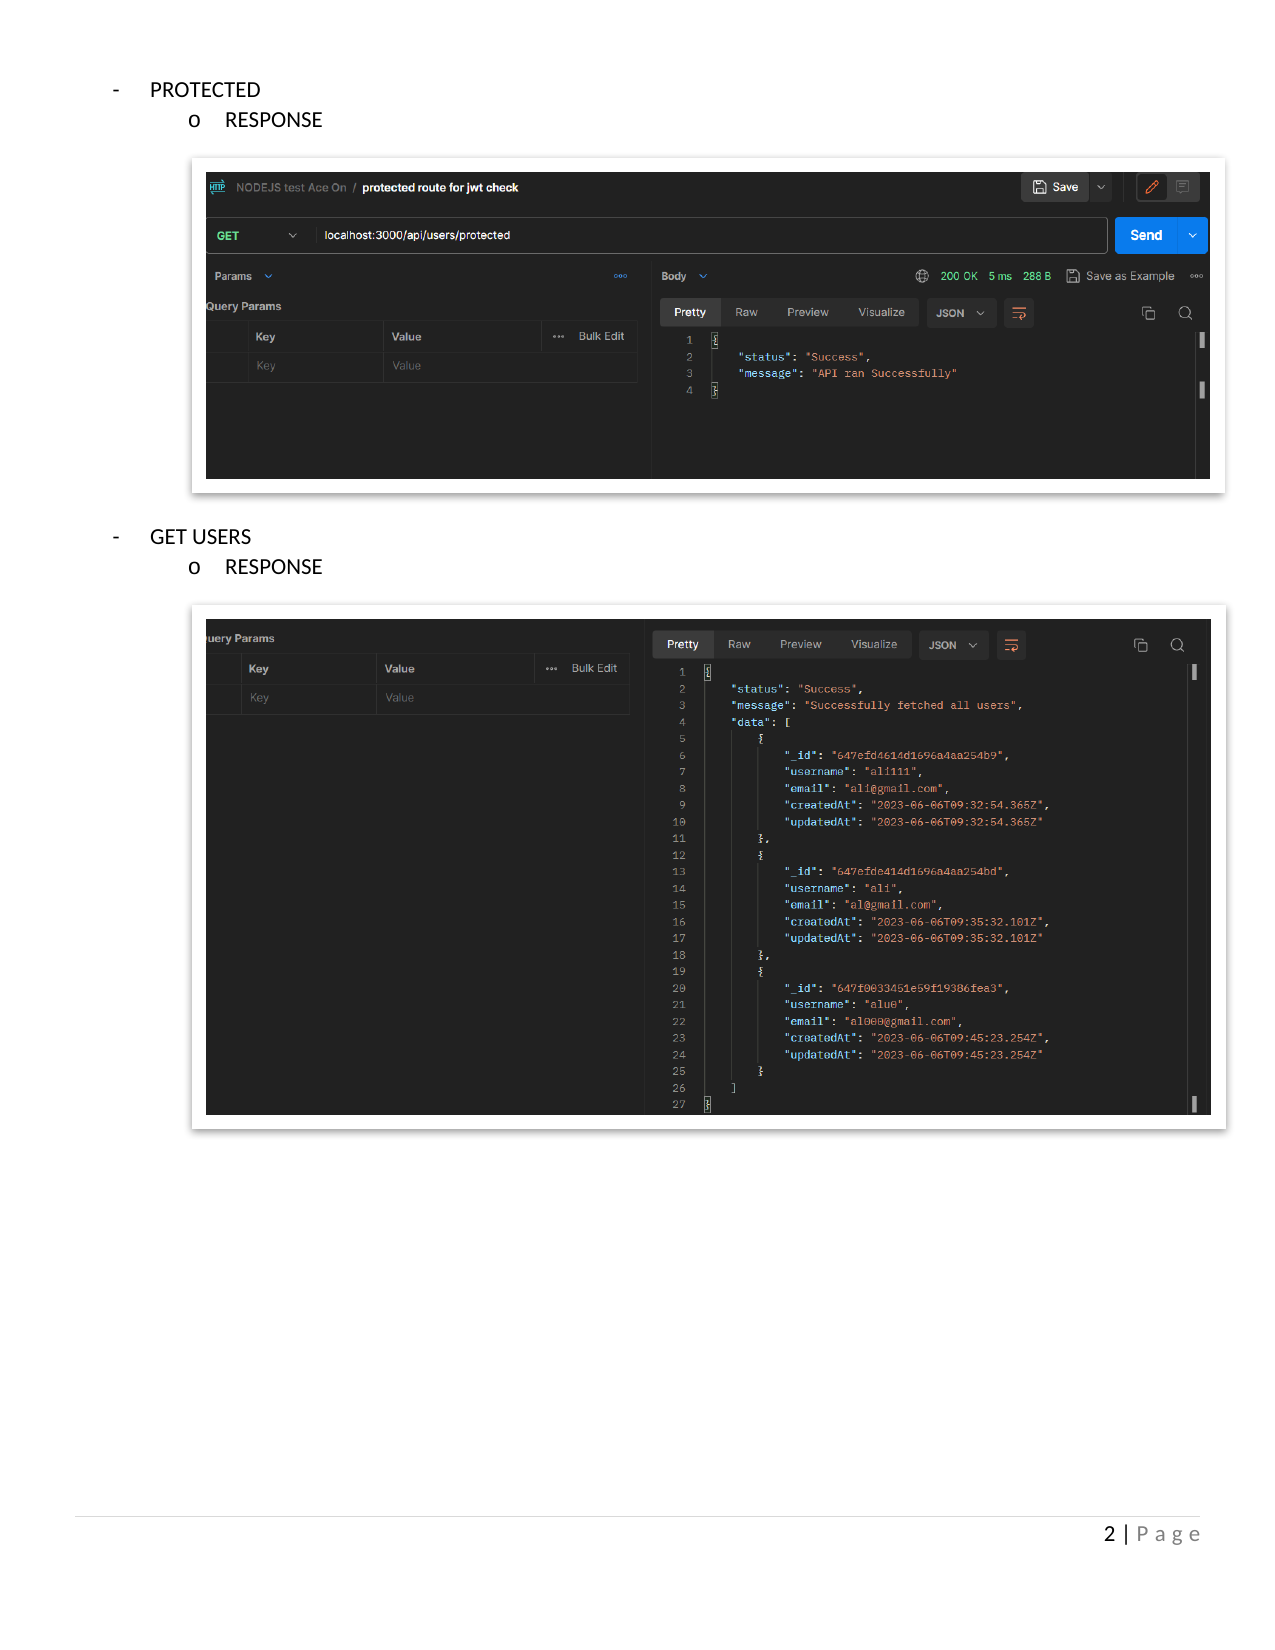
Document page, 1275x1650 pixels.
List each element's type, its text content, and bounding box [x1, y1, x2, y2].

list GET USERS [112, 522, 1200, 550]
picture [206, 172, 1210, 479]
list RESPONSE [187, 105, 1200, 134]
list PROTECTED [112, 75, 1200, 103]
list RESPONSE [187, 552, 1200, 582]
picture [206, 619, 1211, 1115]
